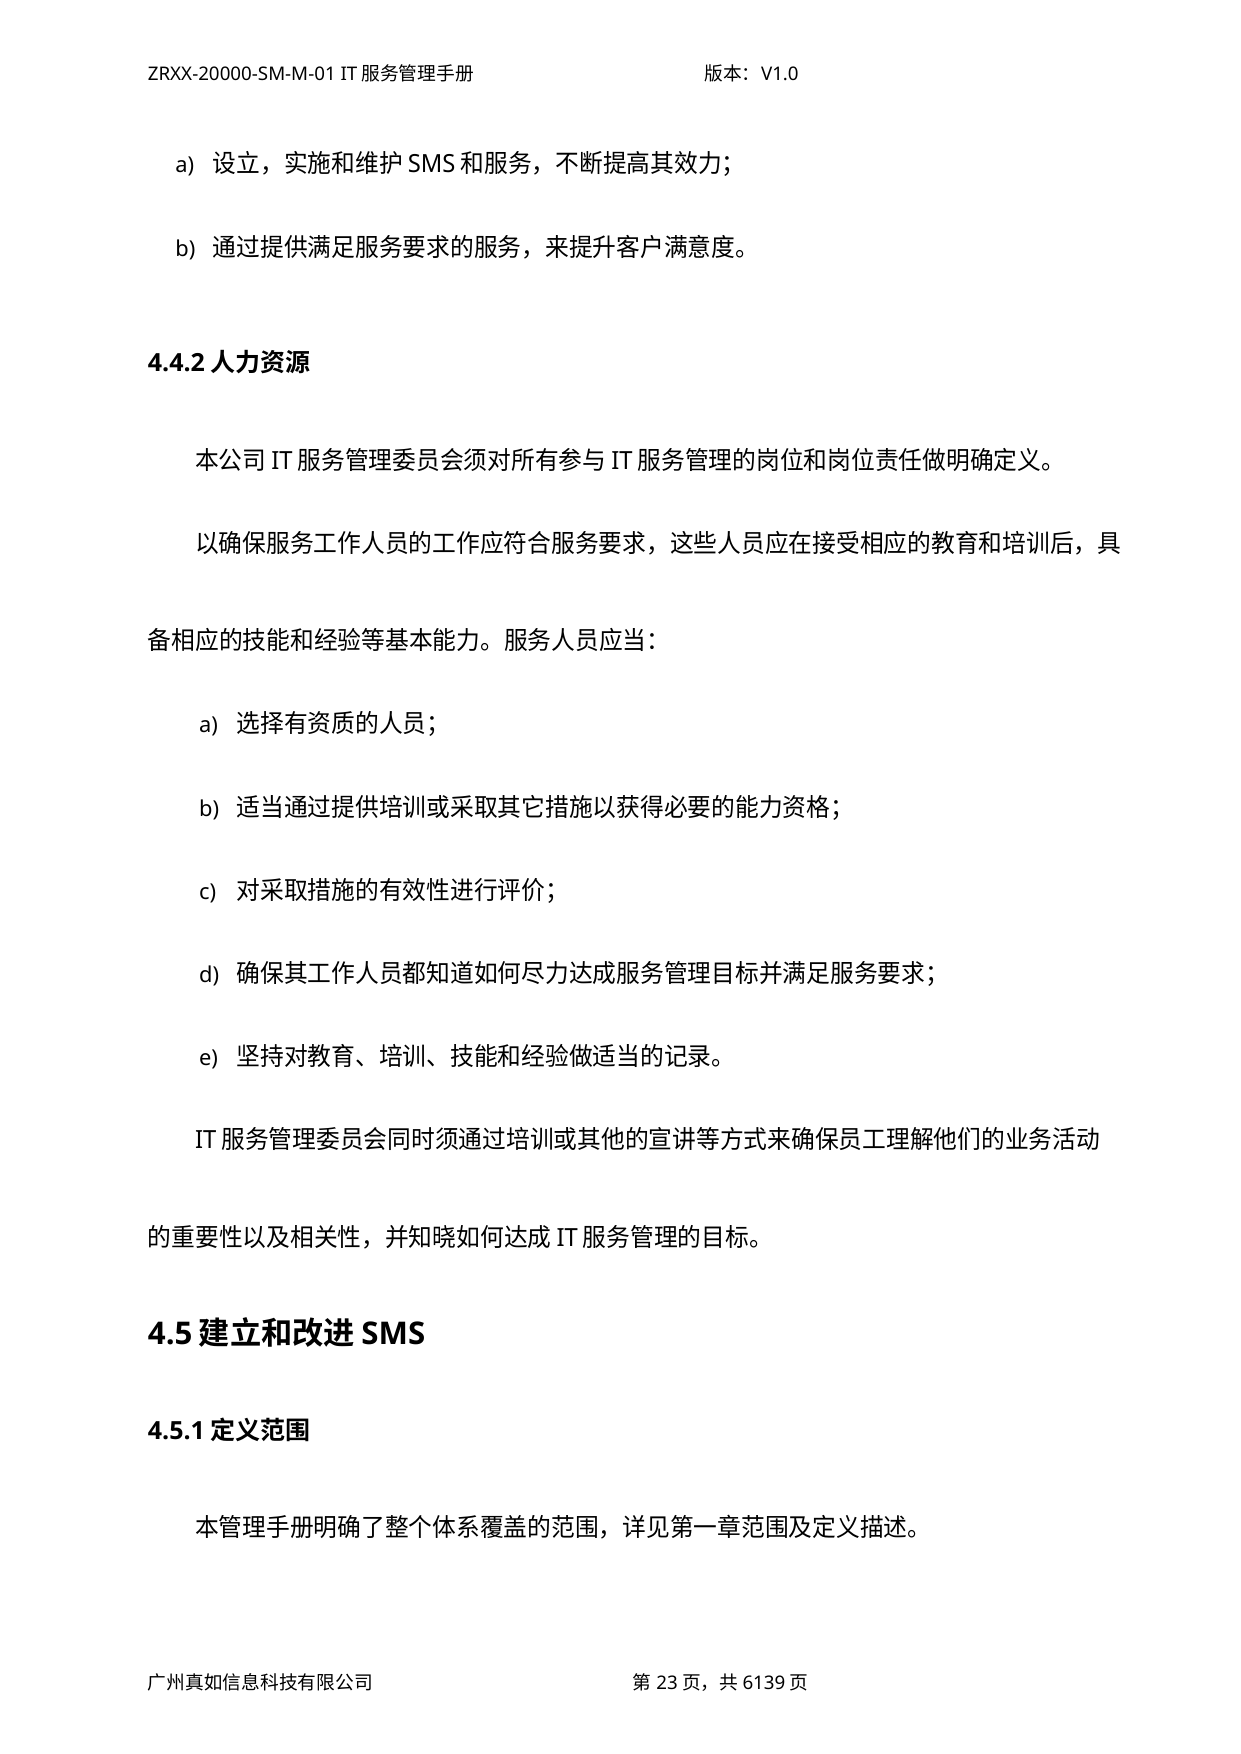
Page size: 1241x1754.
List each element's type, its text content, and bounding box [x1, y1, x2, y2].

list 选择有资质的人员； [199, 689, 1122, 754]
list 通过提供满足服务要求的服务，来提升客户满意度。 [175, 213, 1122, 278]
text 以确保服务工作人员的工作应符合服务要求，这些人员应在接受相应的教育和培训后，具备相应的技能和经验等基本能力。服务人员应当： [148, 509, 1122, 671]
subtitle 人力资源 [148, 328, 1122, 393]
list 坚持对教育、培训、技能和经验做适当的记录。 [199, 1022, 1122, 1087]
subtitle 定义范围 [148, 1396, 1122, 1461]
text IT服务管理委员会同时须通过培训或其他的宣讲等方式来确保员工理解他们的业务活动的重要性以及相关性，并知晓如何达成IT服务管理的目标。 [148, 1105, 1122, 1268]
text 本公司IT服务管理委员会须对所有参与IT服务管理的岗位和岗位责任做明确定义。 [148, 426, 1122, 491]
list 适当通过提供培训或采取其它措施以获得必要的能力资格； [199, 773, 1122, 838]
list 设立，实施和维护SMS和服务，不断提高其效力； [175, 129, 1122, 194]
list 确保其工作人员都知道如何尽力达成服务管理目标并满足服务要求； [199, 939, 1122, 1004]
list 对采取措施的有效性进行评价； [199, 856, 1122, 921]
text 本管理手册明确了整个体系覆盖的范围，详见第一章范围及定义描述。 [148, 1493, 1122, 1558]
subtitle 4.5建立和改进SMS [148, 1298, 1122, 1363]
